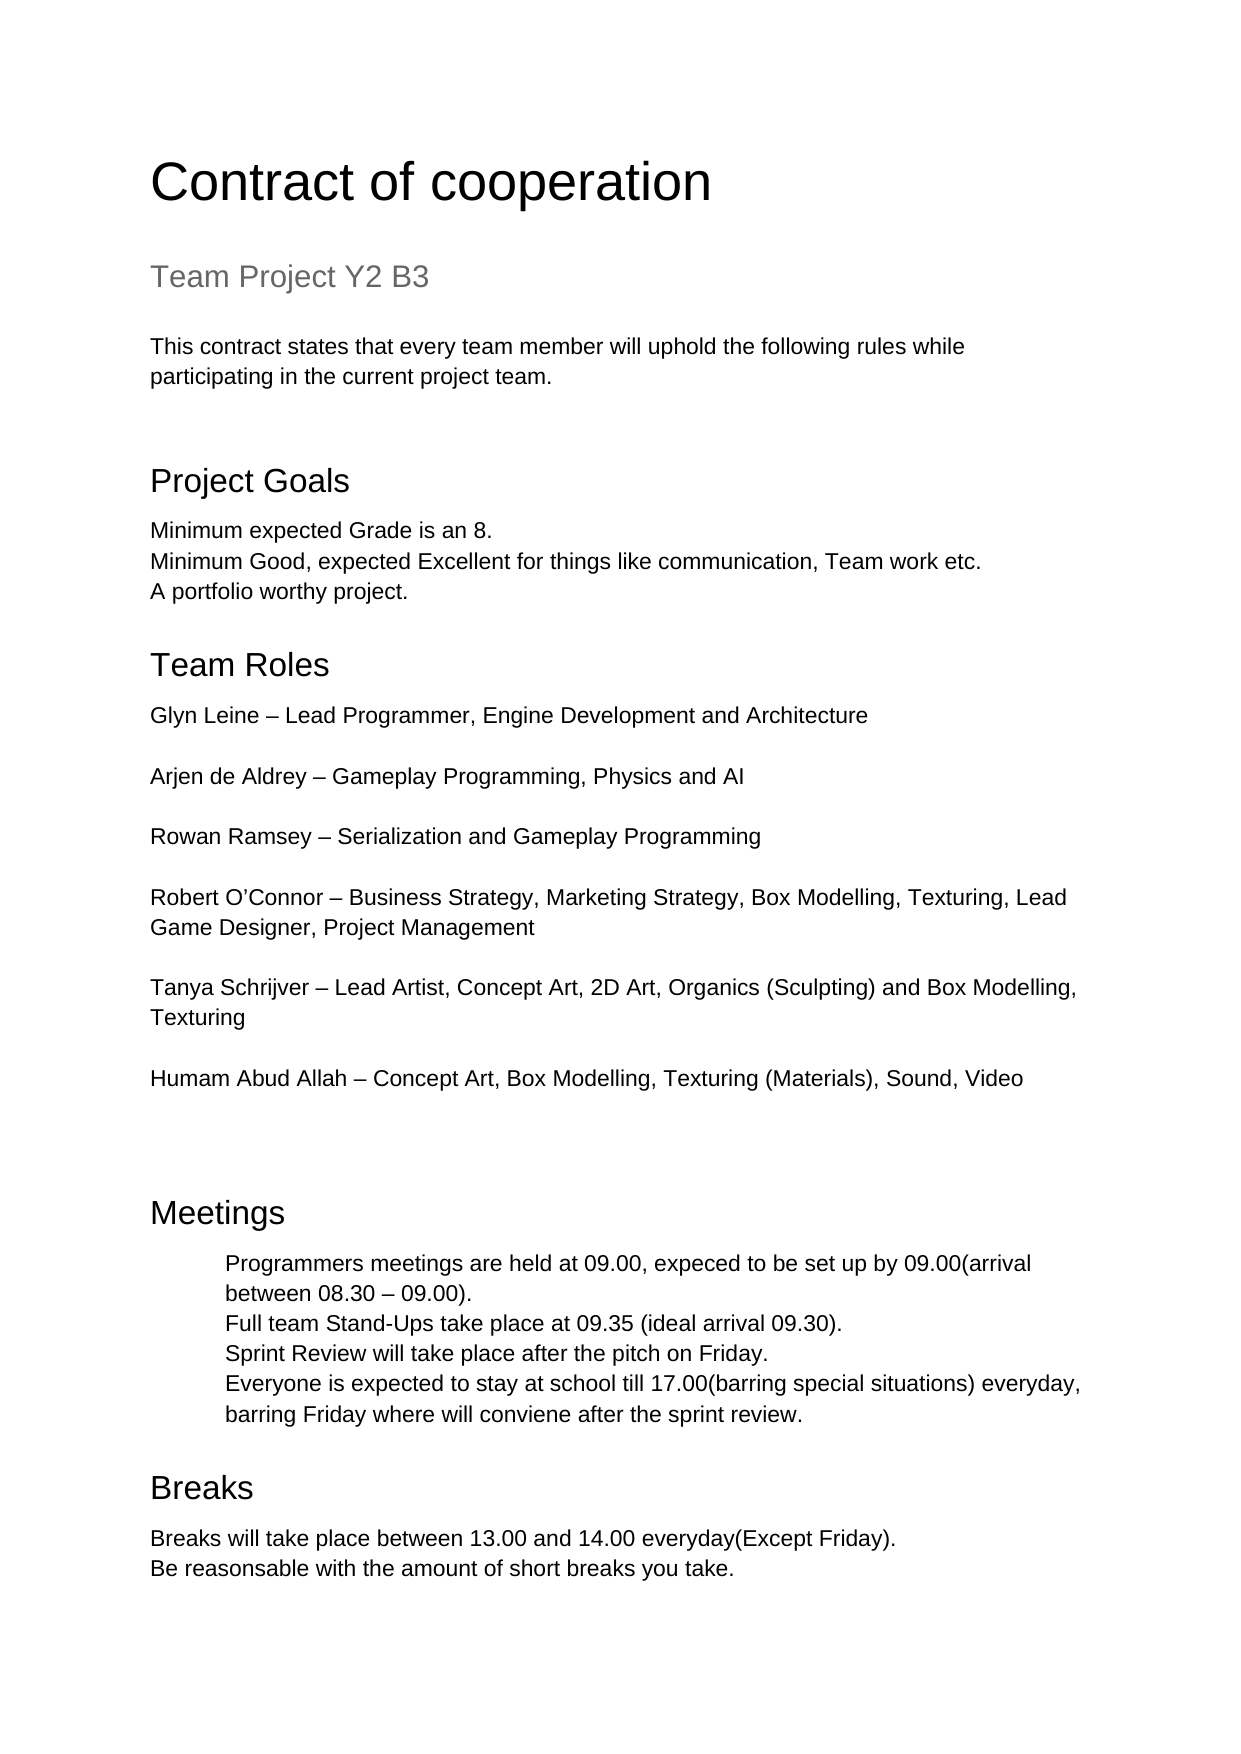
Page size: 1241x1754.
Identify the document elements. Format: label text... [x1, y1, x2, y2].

text Be reasonsable with the amount of short breaks you take. [150, 1555, 1090, 1581]
text Breaks will take place between 13.00 and 14.00 everyday(Except Friday). [150, 1525, 1090, 1551]
subtitle Team Project Y2 B3 [150, 258, 1090, 294]
text Programmers meetings are held at 09.00, expeced to be set up by 09.00(arrival [225, 1249, 1090, 1276]
text Minimum expected Grade is an 8. [150, 517, 1090, 544]
text This contract states that every team member will uphold the following rules while participating in the current project team. [150, 333, 1090, 389]
text Robert O’Connor – Business Strategy, Marketing Strategy, Box Modelling, Texturing, Lead Game Designer, Project Management [150, 883, 1090, 940]
text Humam Abud Allah – Concept Art, Box Modelling, Texturing (Materials), Sound, Video [150, 1065, 1090, 1091]
text between 08.30 – 09.00). [225, 1280, 1090, 1306]
text Full team Stand-Ups take place at 09.35 (ideal arrival 09.30). [225, 1310, 1090, 1336]
subtitle Breaks [150, 1468, 1090, 1507]
subtitle Team Roles [150, 646, 1090, 684]
text Glyn Leine – Lead Programmer, Engine Development and Architecture [150, 702, 1090, 728]
text Everyone is expected to stay at school till 17.00(barring special situations) everyday, barring Friday where will conviene after the sprint review. [225, 1370, 1090, 1427]
text Minimum Good, expected Excellent for things like communication, Team work etc. [150, 548, 1090, 574]
title Contract of cooperation [150, 150, 1090, 212]
text Tanya Schrijver – Lead Artist, Concept Art, 2D Art, Organics (Sculpting) and Box Modelling, Texturing [150, 974, 1090, 1031]
subtitle Project Goals [150, 461, 1090, 499]
text Sprint Review will take place after the pitch on Friday. [225, 1340, 1090, 1366]
text Rowan Ramsey – Serialization and Gameplay Programming [150, 823, 1090, 849]
text A portfolio worthy project. [150, 578, 1090, 604]
subtitle Meetings [150, 1193, 1090, 1231]
text Arjen de Aldrey – Gameplay Programming, Physics and AI [150, 763, 1090, 789]
